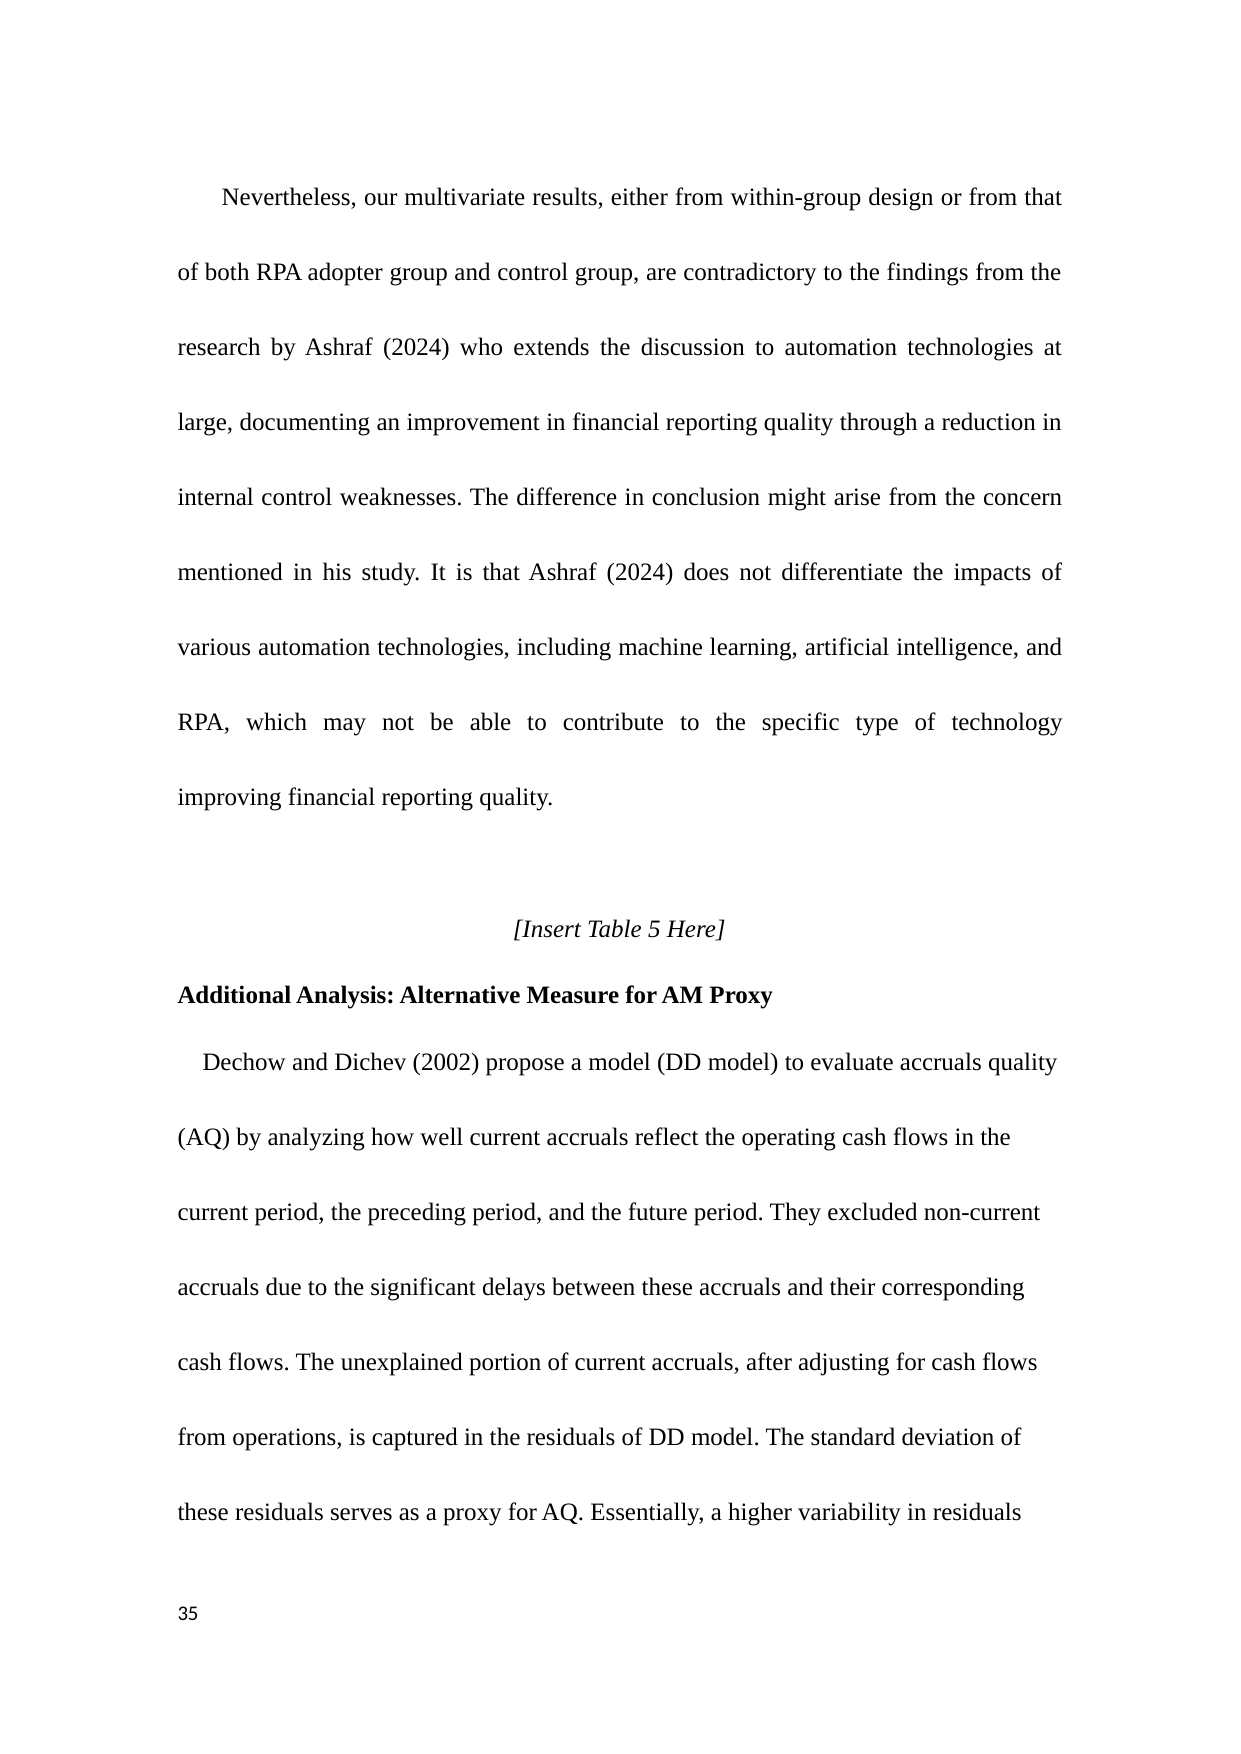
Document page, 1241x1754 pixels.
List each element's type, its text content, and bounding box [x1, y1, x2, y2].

text [Insert Table 5 Here] [177, 910, 1063, 947]
subtitle Additional Analysis: Alternative Measure for AM Proxy [177, 976, 1063, 1013]
text Nevertheless, our multivariate results, either from within-group design or from that of both RPA adopter group and control group, are contradictory to the findings from the research by Ashraf (2024) who extends the discussion to automation technologies at large, documenting an improvement in financial reporting quality through a reduction in internal control weaknesses. The difference in conclusion might arise from the concern mentioned in his study. It is that Ashraf (2024) does not differentiate the impacts of various automation technologies, including machine learning, artificial intelligence, and RPA, which may not be able to contribute to the specific type of technology improving financial reporting quality. [177, 177, 1063, 815]
